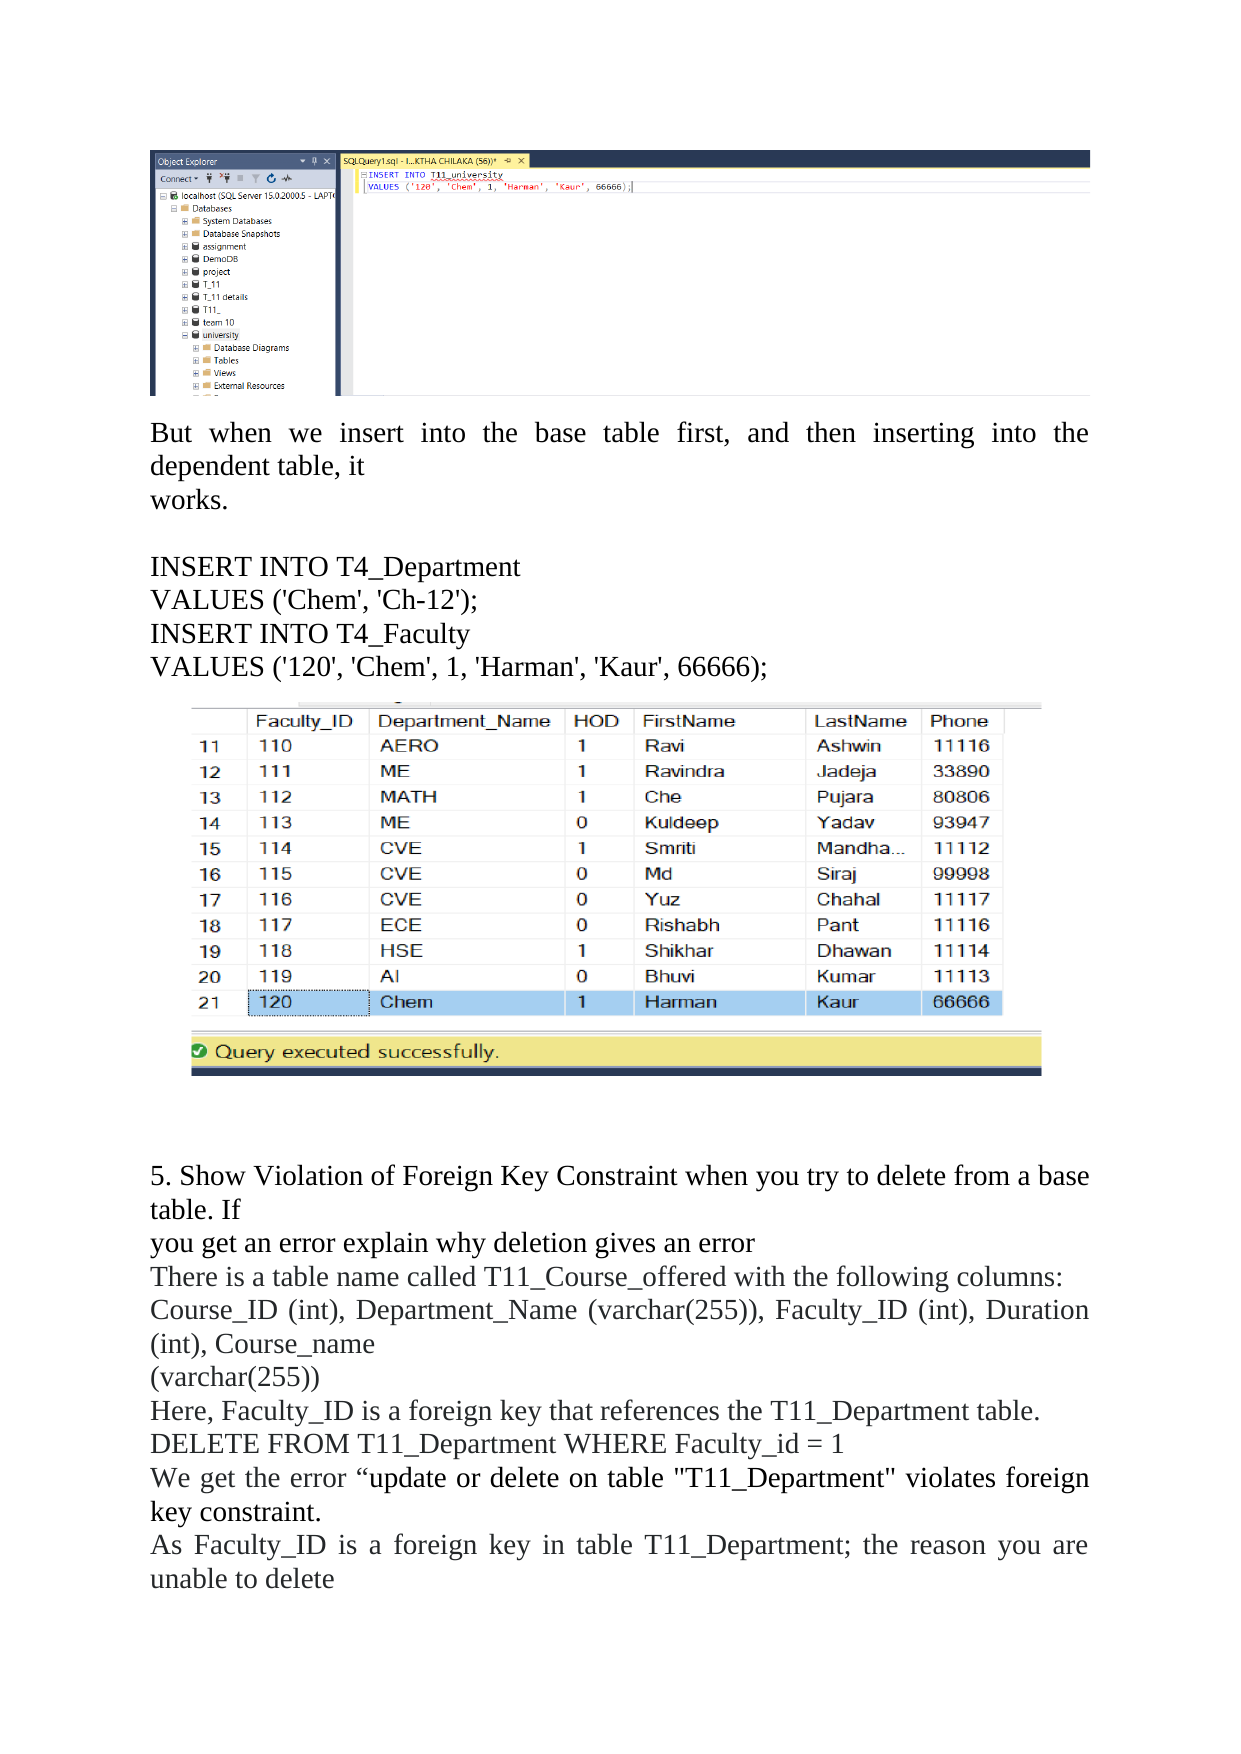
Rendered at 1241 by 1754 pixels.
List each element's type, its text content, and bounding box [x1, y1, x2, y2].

picture [150, 702, 1091, 1140]
text 5. Show Violation of Foreign Key Constraint when you try to delete from a base table. If [150, 1158, 1090, 1225]
text Here, Faculty_ID is a foreign key that references the T11_Department table. [150, 1393, 1090, 1427]
text you get an error explain why deletion gives an error [150, 1225, 1090, 1259]
text DELETE FROM T11_Department WHERE Faculty_id = 1 [150, 1427, 1090, 1460]
text As Faculty_ID is a foreign key in table T11_Department; the reason you are unable to delete [150, 1527, 1090, 1594]
text VALUES ('120', 'Chem', 1, 'Harman', 'Kaur', 66666); [150, 649, 1090, 683]
text INSERT INTO T4_Faculty [150, 616, 1090, 649]
text works. [150, 482, 1090, 515]
text VALUES ('Chem', 'Ch-12'); [150, 582, 1090, 616]
text There is a table name called T11_Course_offered with the following columns: [150, 1259, 1090, 1292]
text (varchar(255)) [150, 1359, 1090, 1393]
picture [150, 150, 1091, 396]
text We get the error “update or delete on table "T11_Department" violates foreign key constraint. [150, 1460, 1090, 1527]
text INSERT INTO T4_Department [150, 549, 1090, 582]
text Course_ID (int), Department_Name (varchar(255)), Faculty_ID (int), Duration (int), Course_name [150, 1292, 1090, 1359]
text But when we insert into the base table first, and then inserting into the dependent table, it [150, 415, 1090, 482]
